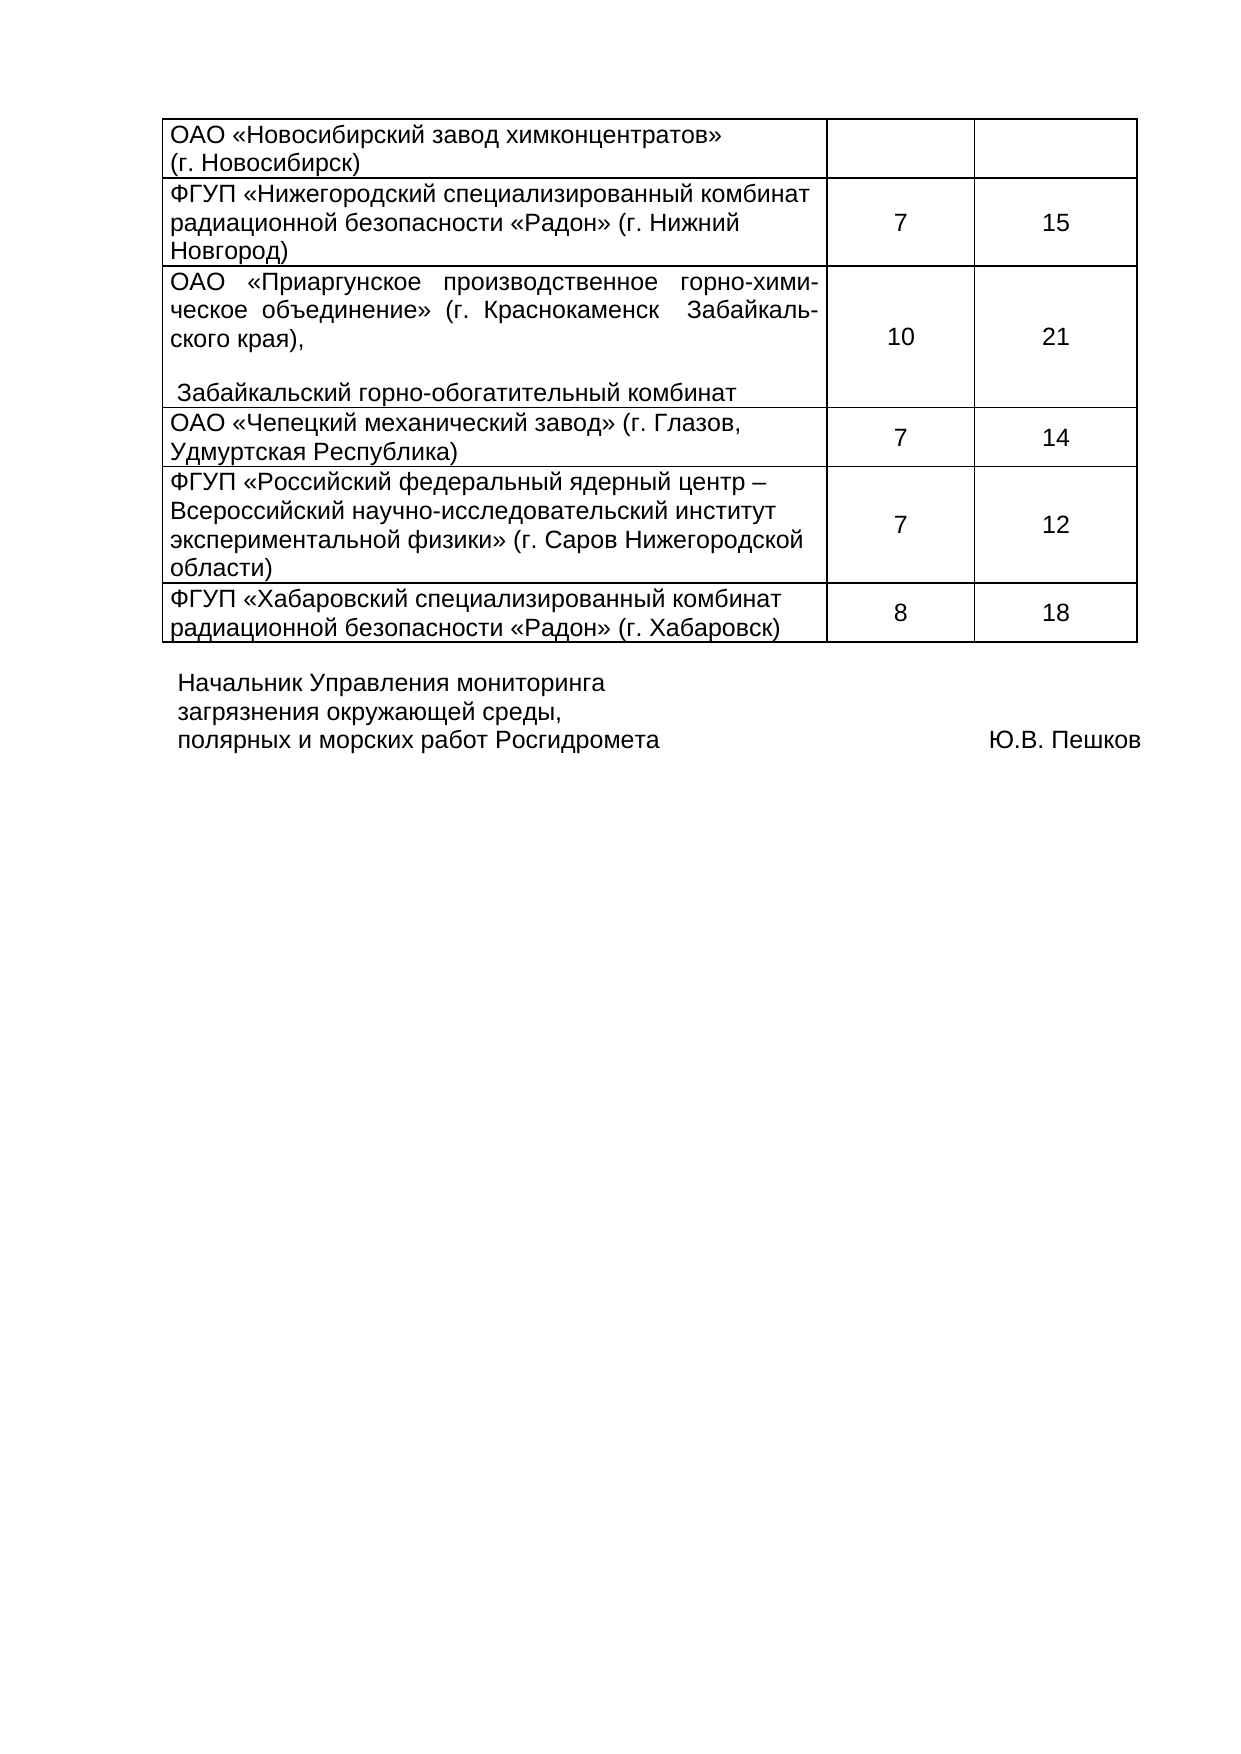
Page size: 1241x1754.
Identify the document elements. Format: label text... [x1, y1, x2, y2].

table_cell ОАО «Чепецкий механический завод» (г. Глазов, Удмуртская Республика) [163, 408, 826, 466]
text полярных и морских работ Росгидромета Ю.В. Пешков [177, 725, 1152, 754]
table_cell 10 [828, 267, 974, 407]
table_cell ФГУП «Нижегородский специализированный комбинат радиационной безопасности «Радон» (г. Нижний Новгород) [163, 179, 826, 265]
table_cell 7 [828, 408, 974, 466]
text Начальник Управления мониторинга [177, 668, 1152, 697]
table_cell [163, 120, 826, 177]
table_cell 12 [975, 467, 1136, 582]
table_cell 21 [975, 267, 1136, 407]
table_cell ФГУП «Хабаровский специализированный комбинат радиационной безопасности «Радон» (г. Хабаровск) [163, 584, 826, 641]
table_cell 14 [975, 408, 1136, 466]
table_cell 18 [975, 584, 1136, 641]
table_cell 16 [975, 120, 1136, 177]
table_cell ОАО «Приаргунское производственное горно-хими-ческое объединение» (г. Краснокаменск Забайкаль-ского края), Забайкальский горно-обогатительный комбинат [163, 267, 826, 407]
table_cell ФГУП «Российский федеральный ядерный центр – Всероссийский научно-исследовательский институт экспериментальной физики» (г. Саров Нижегородской области) [163, 467, 826, 582]
table_cell 15 [975, 179, 1136, 265]
table_cell 8 [828, 584, 974, 641]
table_cell 7 [828, 467, 974, 582]
table_cell 7 [828, 179, 974, 265]
table_cell 8 [828, 120, 974, 177]
text загрязнения окружающей среды, [177, 697, 1152, 725]
